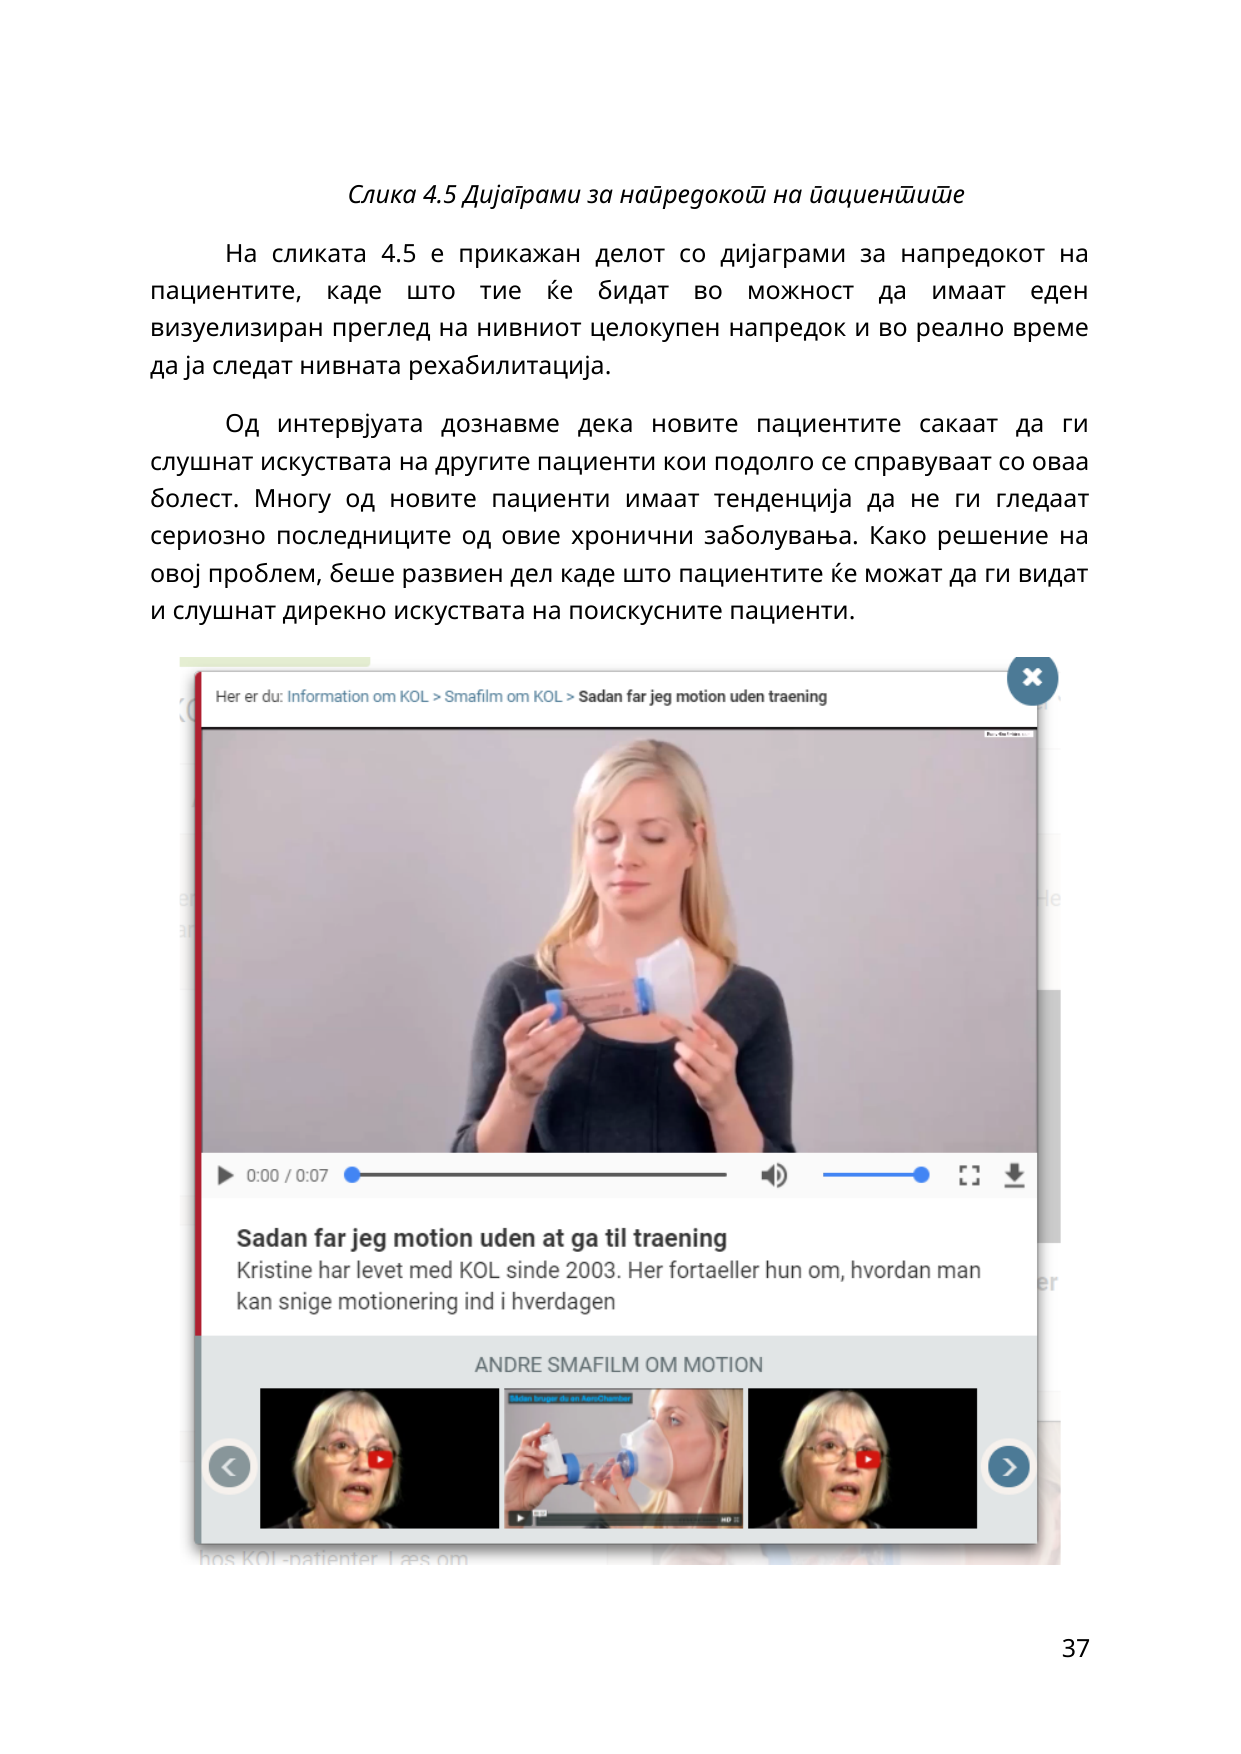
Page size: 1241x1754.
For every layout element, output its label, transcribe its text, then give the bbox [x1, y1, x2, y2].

picture [179, 657, 1061, 1565]
text Слика 4.5 Дијаграми за напредокот на пациентите [150, 177, 1090, 211]
text На сликата 4.5 е прикажан делот со дијаграми за напредокот на пациентите, каде што тие ќе бидат во можност да имаат еден визуелизиран преглед на нивниот целокупен напредок и во реално време да ја следат нивната рехабилитација. [150, 235, 1090, 382]
text Од интервјуата дознавме дека новите пациентите сакаат да ги слушнат искуствата на другите пациенти кои подолго се справуваат со оваа болест. Многу од новите пациенти имаат тенденција да не ги гледаат сериозно последниците од овие хронични заболувања. Како решение на овој проблем, беше развиен дел каде што пациентите ќе можат да ги видат и слушнат дирекно искуствата на поискусните пациенти. [150, 406, 1090, 627]
